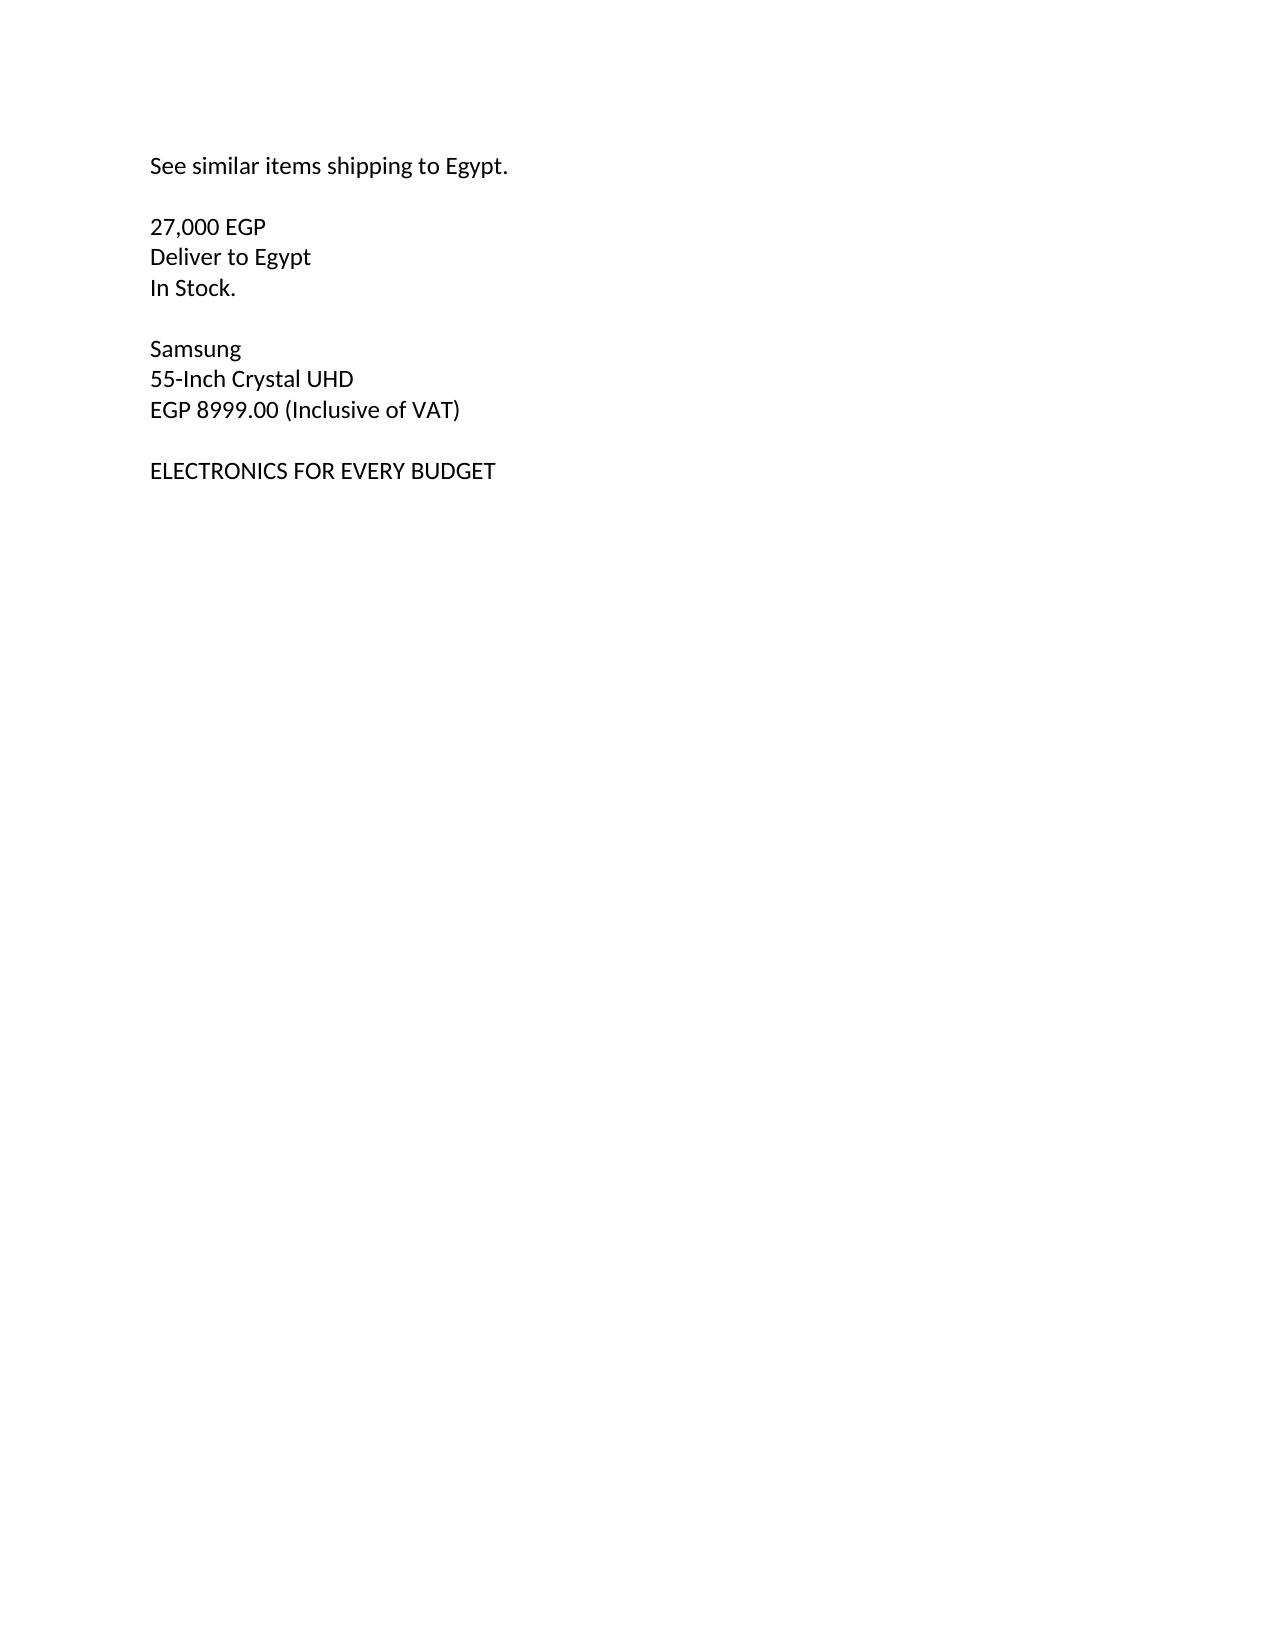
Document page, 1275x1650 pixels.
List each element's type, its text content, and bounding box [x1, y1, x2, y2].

text Samsung 55-Inch Crystal UHD EGP 8999.00 (Inclusive of VAT) [150, 333, 1125, 425]
text ELECTRONICS FOR EVERY BUDGET [150, 455, 1125, 516]
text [150, 150, 1125, 333]
